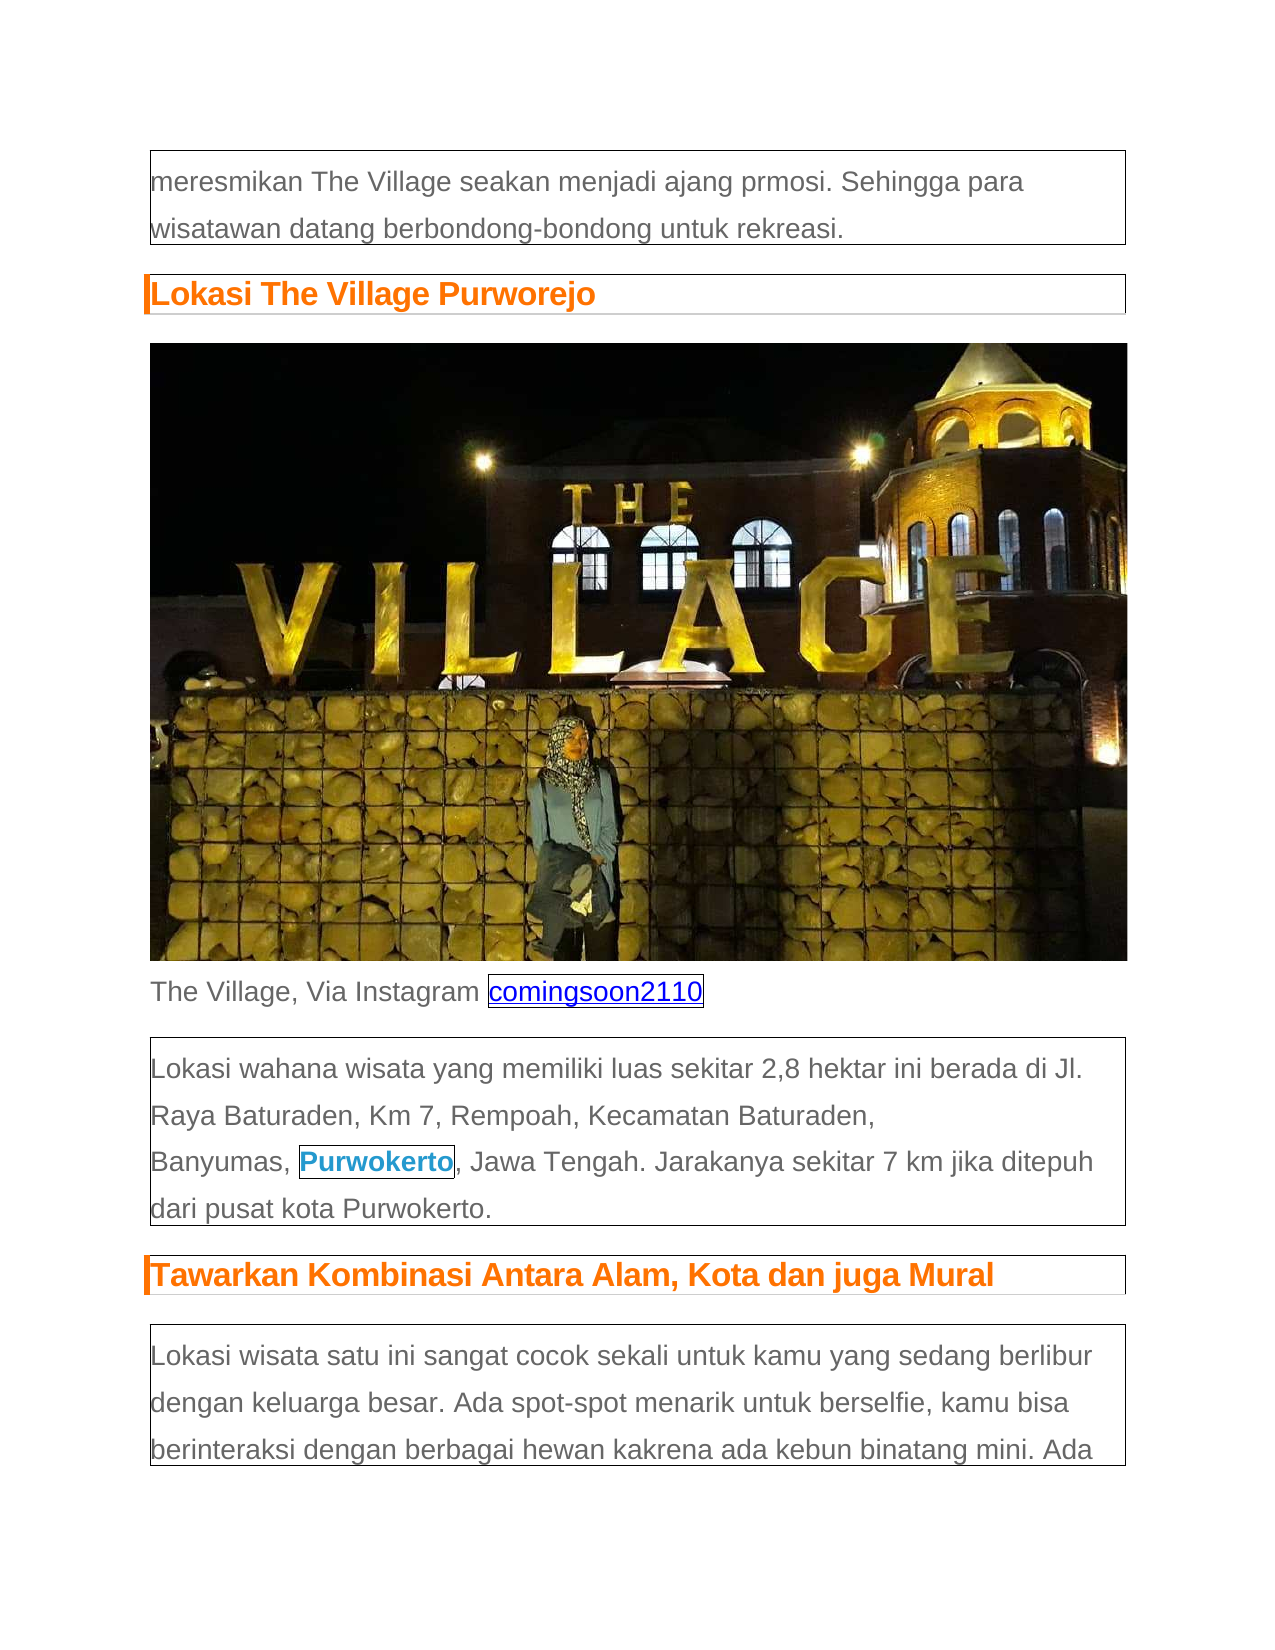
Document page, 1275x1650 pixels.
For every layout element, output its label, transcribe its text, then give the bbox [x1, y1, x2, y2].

text The Village, Via Instagram comingsoon2110 [150, 961, 1125, 1008]
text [151, 151, 1125, 244]
text Tawarkan Kombinasi Antara Alam, Kota dan juga Mural [150, 1256, 1125, 1294]
picture [150, 343, 1128, 961]
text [151, 1325, 1125, 1465]
text Lokasi wahana wisata yang memiliki luas sekitar 2,8 hektar ini berada di Jl. Raya Baturaden, Km 7, Rempoah, Kecamatan Baturaden, Banyumas, Purwokerto, Jawa Tengah. Jarakanya sekitar 7 km jika ditepuh dari pusat kota Purwokerto. [151, 1038, 1125, 1225]
text Lokasi The Village Purworejo [150, 275, 1125, 313]
